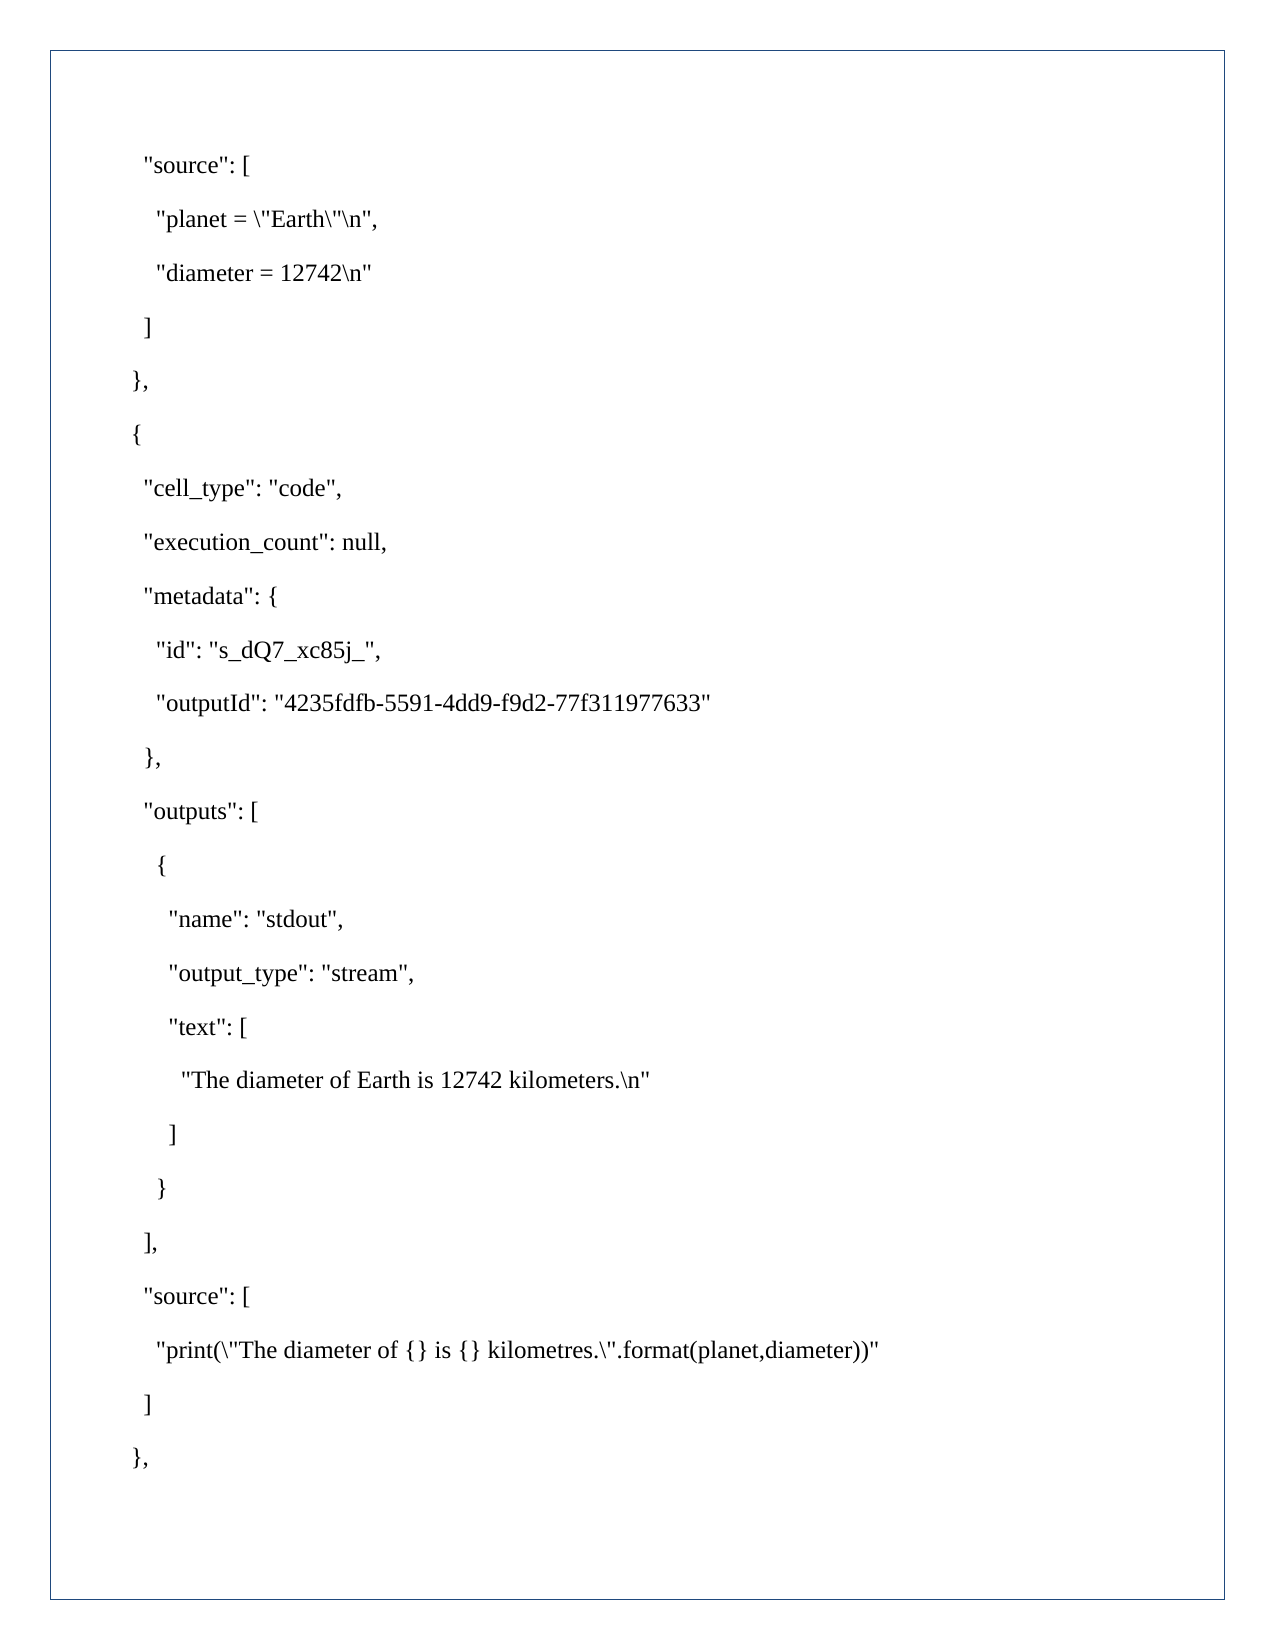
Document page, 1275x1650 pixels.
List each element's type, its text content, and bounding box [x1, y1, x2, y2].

text { [106, 850, 1167, 879]
text ] [106, 1389, 1167, 1417]
text ] [106, 1119, 1167, 1148]
text "planet = \"Earth\"\n", [106, 204, 1167, 233]
text { [106, 419, 1167, 448]
text "outputId": "4235fdfb-5591-4dd9-f9d2-77f311977633" [106, 688, 1167, 717]
text "source": [ [106, 150, 1167, 179]
text }, [106, 742, 1167, 771]
text "print(\"The diameter of {} is {} kilometres.\".format(planet,diameter))" [106, 1335, 1167, 1363]
text } [106, 1173, 1167, 1202]
text "output_type": "stream", [106, 958, 1167, 987]
text }, [106, 365, 1167, 394]
text "The diameter of Earth is 12742 kilometers.\n" [106, 1066, 1167, 1094]
text "metadata": { [106, 581, 1167, 609]
text "diameter = 12742\n" [106, 258, 1167, 286]
text "source": [ [106, 1281, 1167, 1310]
text "execution_count": null, [106, 527, 1167, 556]
text ], [106, 1227, 1167, 1256]
text "name": "stdout", [106, 904, 1167, 933]
text "outputs": [ [106, 796, 1167, 825]
text }, [106, 1442, 1167, 1471]
text "text": [ [106, 1012, 1167, 1040]
text "cell_type": "code", [106, 473, 1167, 502]
text "id": "s_dQ7_xc85j_", [106, 635, 1167, 663]
text ] [106, 312, 1167, 340]
